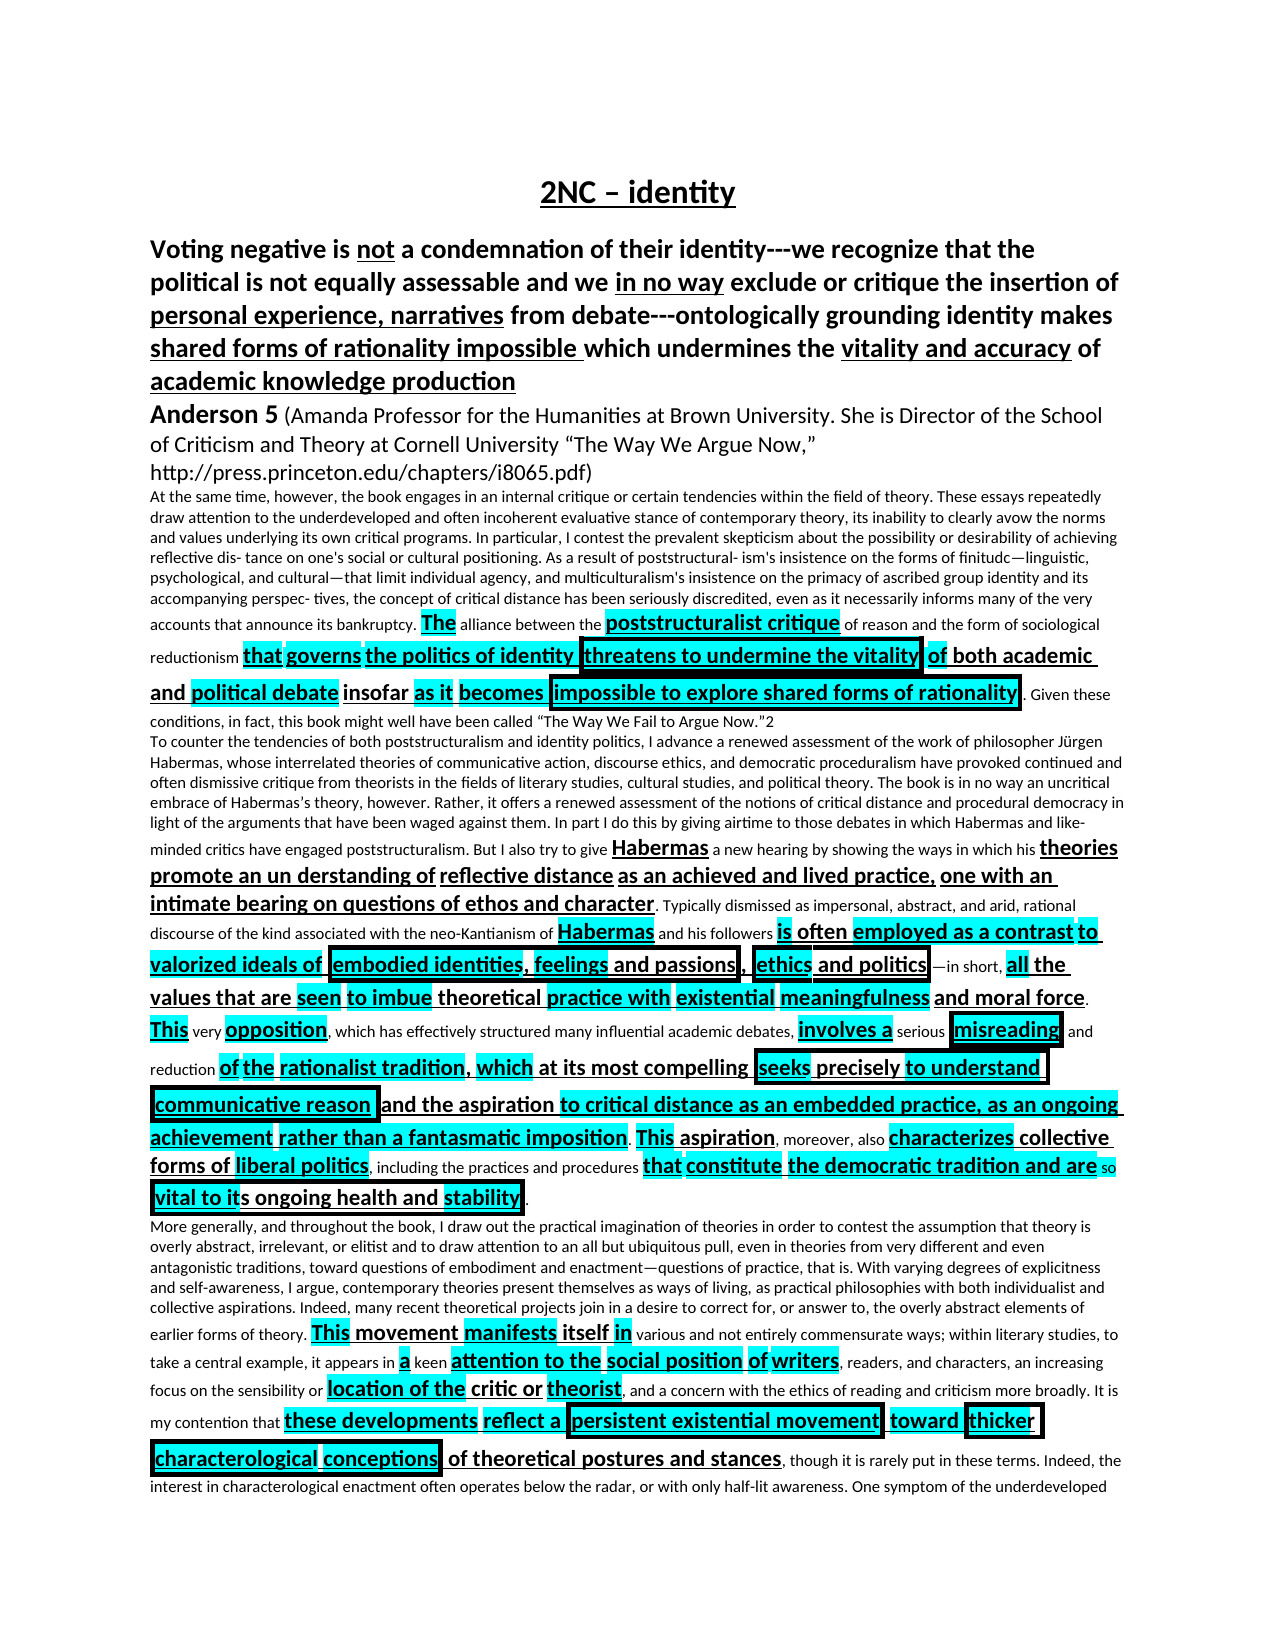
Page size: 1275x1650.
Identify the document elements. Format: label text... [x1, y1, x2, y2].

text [150, 1216, 1125, 1497]
text To counter the tendencies of both poststructuralism and identity politics, I advance a renewed assessment of the work of philosopher Jürgen Habermas, whose interrelated theories of communicative action, discourse ethics, and democratic proceduralism have provoked continued and often dismissive critique from theorists in the ﬁelds of literary studies, cultural studies, and political theory. The book is in no way an uncritical embrace of Habermas’s theory, however. Rather, it offers a renewed assessment of the notions of critical distance and procedural democracy in light of the arguments that have been waged against them. In part I do this by giving airtime to those debates in which Habermas and like-minded critics have engaged poststructuralism. But I also try to give Habermas a new hearing by showing the ways in which his theories promote an un­ derstanding of reﬂective distance as an achieved and lived practice, one with an intimate bearing on questions of ethos and character. Typically dismissed as impersonal, abstract, and arid, rational discourse of the kind associated with the neo-Kantianism of Habermas and his followers is often employed as a contrast to valorized ideals of embodied identities, feelings and passions, ethics and politics—in short, all the values that are seen to imbue theoretical practice with existential meaningfulness and moral force. This very opposition, which has effectively structured many inﬂuential academic debates, involves a serious misreading and reduction of the rationalist tradition, which at its most compelling seeks precisely to understand communicative reason and the aspiration to critical distance as an embedded practice, as an ongoing achievement rather than a fantasmatic imposition. This aspiration, moreover, also characterizes collective forms of liberal politics, including the practices and procedures that constitute the democratic tradition and are so vital to its ongoing health and stability. [150, 732, 1125, 1216]
text Anderson 5 (Amanda Professor for the Humanities at Brown University. She is Director of the School of Criticism and Theory at Cornell University “The Way We Argue Now,” http://press.princeton.edu/chapters/i8065.pdf) [150, 397, 1125, 487]
text At the same time, however, the book engages in an internal critique or certain tendencies within the field of theory. These essays repeatedly draw attention to the underdeveloped and often incoherent evaluative stance of contemporary theory, its inability to clearly avow the norms and values underlying its own critical programs. In particular, I contest the prevalent skepticism about the possibility or desirability of achieving reflective dis- tance on one's social or cultural positioning. As a result of poststructural- ism's insistence on the forms of finitudc—linguistic, psychological, and cultural—that limit individual agency, and multiculturalism's insistence on the primacy of ascribed group identity and its accompanying perspec- tives, the concept of critical distance has been seriously discredited, even as it necessarily informs many of the very accounts that announce its bankruptcy. The alliance between the poststructuralist critique of reason and the form of sociological reductionism that governs the politics of identity threatens to undermine the vitality of both academic and political debate insofar as it becomes impossible to explore shared forms of rationality. Given these conditions, in fact, this book might well have been called “The Way We Fail to Argue Now.”2 [150, 487, 1125, 732]
subtitle 2NC – identity [150, 171, 1125, 212]
subtitle Voting negative is not a condemnation of their identity---we recognize that the political is not equally assessable and we in no way exclude or critique the insertion of personal experience, narratives from debate---ontologically grounding identity makes shared forms of rationality impossible which undermines the vitality and accuracy of academic knowledge production [150, 232, 1125, 397]
